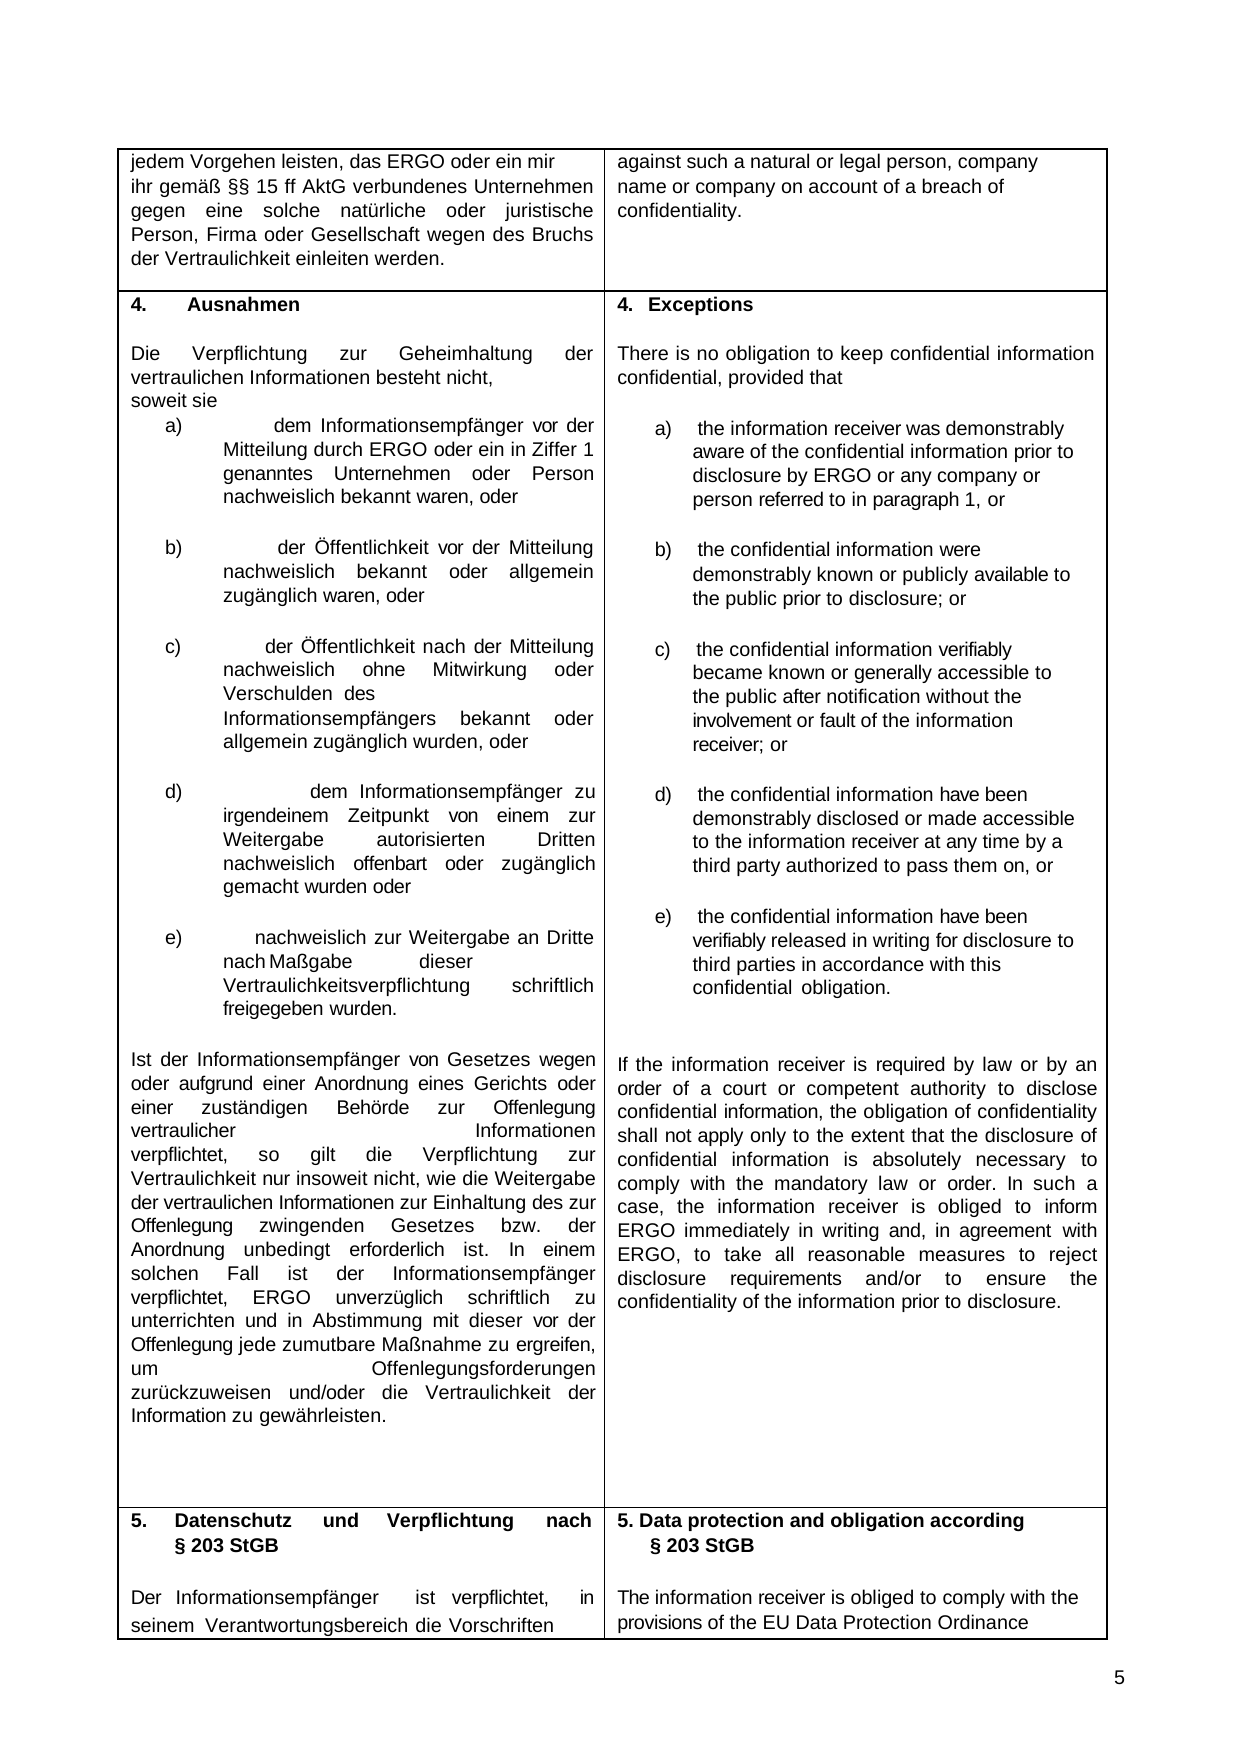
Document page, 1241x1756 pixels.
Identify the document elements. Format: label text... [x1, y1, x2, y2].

table_cell 4. Exceptions There is no obligation to keep confidential information confidential, provided that a) the information receiver was demonstrably aware of the confidential information prior to disclosure by ERGO or any company or person referred to in paragraph 1, or b) the confidential information were demonstrably known or publicly available to the public prior to disclosure; or c) the confidential information verifiably became known or generally accessible to the public after notification without the involvement or fault of the information receiver; or d) the confidential information have been demonstrably disclosed or made accessible to the information receiver at any time by a third party authorized to pass them on, or e) the confidential information have been verifiably released in writing for disclosure to third parties in accordance with this confidential obligation. If the information receiver is required by law or by an order of a court or competent authority to disclose confidential information, the obligation of confidentiality shall not apply only to the extent that the disclosure of confidential information is absolutely necessary to comply with the mandatory law or order. In such a case, the information receiver is obliged to inform ERGO immediately in writing and, in agreement with ERGO, to take all reasonable measures to reject disclosure requirements and/or to ensure the confidentiality of the information prior to disclosure. [605, 292, 1106, 1507]
table_header jedem Vorgehen leisten, das ERGO oder ein mir ihr gemäß §§ 15 ff AktG verbundenes Unternehmen gegen eine solche natürliche oder juristische Person, Firma oder Gesellschaft wegen des Bruchs der Vertraulichkeit einleiten werden. [119, 150, 604, 290]
table_header against such a natural or legal person, company name or company on account of a breach of confidentiality. [605, 150, 1106, 290]
table_cell 4. Ausnahmen Die Verpflichtung zur Geheimhaltung der vertraulichen Informationen besteht nicht, soweit sie a) dem Informationsempfänger vor der Mitteilung durch ERGO oder ein in Ziffer 1 genanntes Unternehmen oder Person nachweislich bekannt waren, oder b) der Öffentlichkeit vor der Mitteilung nachweislich bekannt oder allgemein zugänglich waren, oder c) der Öffentlichkeit nach der Mitteilung nachweislich ohne Mitwirkung oder Verschulden des Informationsempfängers bekannt oder allgemein zugänglich wurden, oder d) dem Informationsempfänger zu irgendeinem Zeitpunkt von einem zur Weitergabe autorisierten Dritten nachweislich offenbart oder zugänglich gemacht wurden oder e) nachweislich zur Weitergabe an Dritte nach Maßgabe dieser Vertraulichkeitsverpflichtung schriftlich freigegeben wurden. Ist der Informationsempfänger von Gesetzes wegen oder aufgrund einer Anordnung eines Gerichts oder einer zuständigen Behörde zur Offenlegung vertraulicher Informationen verpflichtet, so gilt die Verpflichtung zur Vertraulichkeit nur insoweit nicht, wie die Weitergabe der vertraulichen Informationen zur Einhaltung des zur Offenlegung zwingenden Gesetzes bzw. der Anordnung unbedingt erforderlich ist. In einem solchen Fall ist der Informationsempfänger verpflichtet, ERGO unverzüglich schriftlich zu unterrichten und in Abstimmung mit dieser vor der Offenlegung jede zumutbare Maßnahme zu ergreifen, um Offenlegungsforderungen zurückzuweisen und/oder die Vertraulichkeit der Information zu gewährleisten. [119, 292, 604, 1507]
table_cell 5. Datenschutz und Verpflichtung nach § 203 StGB Der Informationsempfänger ist verpflichtet, in seinem Verantwortungsbereich die Vorschriften [119, 1508, 604, 1638]
table_cell 5. Data protection and obligation according § 203 StGB The information receiver is obliged to comply with the provisions of the EU Data Protection Ordinance [605, 1508, 1106, 1638]
